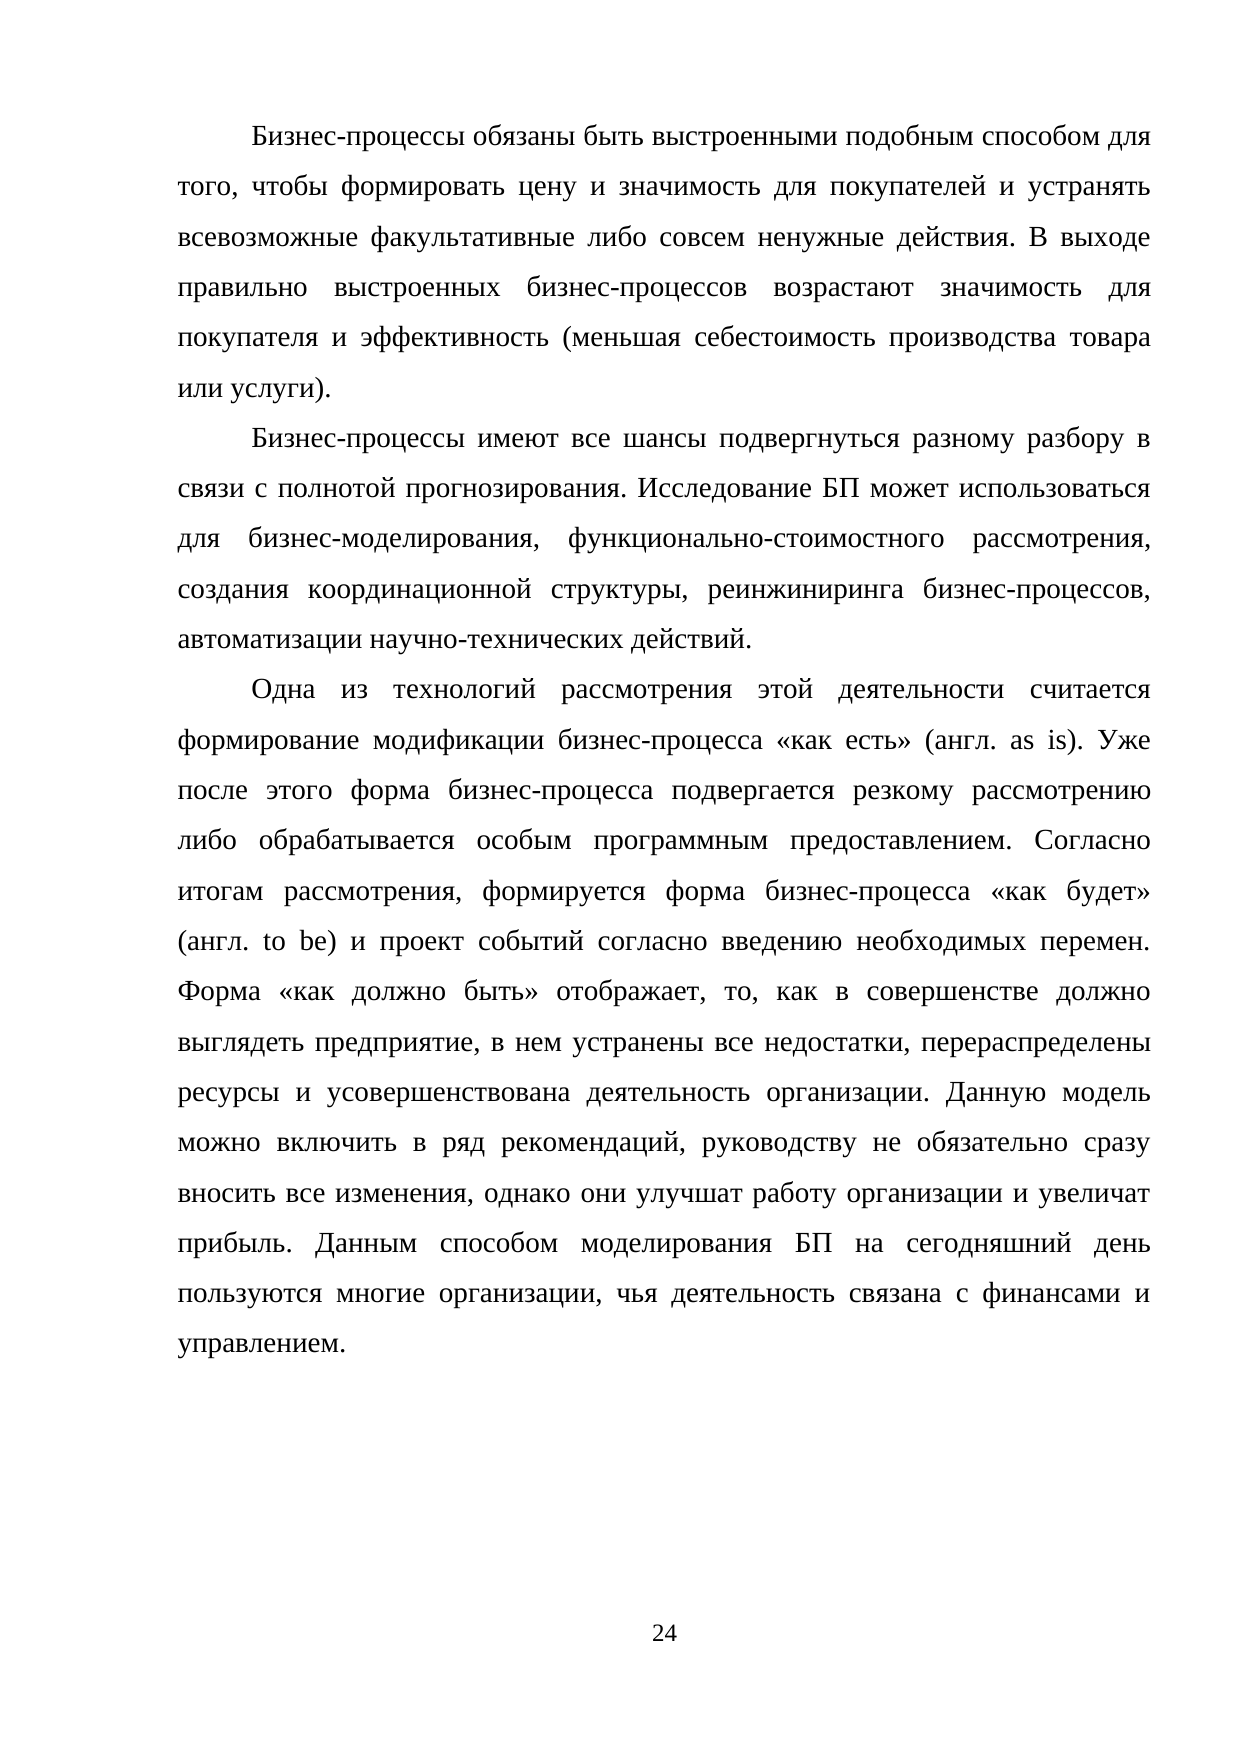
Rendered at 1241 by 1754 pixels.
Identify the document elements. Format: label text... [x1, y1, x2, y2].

text Бизнес-процессы имеют все шансы подвергнуться разному разбору в связи с полнотой прогнозирования. Исследование БП может использоваться для бизнес-моделирования, функционально-стоимостного рассмотрения, создания координационной структуры, реинжиниринга бизнес-процессов, автоматизации научно-технических действий. [177, 420, 1152, 655]
text Бизнес-процессы обязаны быть выстроенными подобным способом для того, чтобы формировать цену и значимость для покупателей и устранять всевозможные факультативные либо совсем ненужные действия. В выходе правильно выстроенных бизнес-процессов возрастают значимость для покупателя и эффективность (меньшая себестоимость производства товара или услуги). [177, 118, 1152, 403]
text Одна из технологий рассмотрения этой деятельности считается формирование модификации бизнес-процесса «как есть» (англ. as is). Уже после этого форма бизнес-процесса подвергается резкому рассмотрению либо обрабатывается особым программным предоставлением. Согласно итогам рассмотрения, формируется форма бизнес-процесса «как будет» (англ. to be) и проект событий согласно введению необходимых перемен. Форма «как должно быть» отображает, то, как в совершенстве должно выглядеть предприятие, в нем устранены все недостатки, перераспределены ресурсы и усовершенствована деятельность организации. Данную модель можно включить в ряд рекомендаций, руководству не обязательно сразу вносить все изменения, однако они улучшат работу организации и увеличат прибыль. Данным способом моделирования БП на сегодняшний день пользуются многие организации, чья деятельность связана с финансами и управлением. [177, 672, 1152, 1359]
